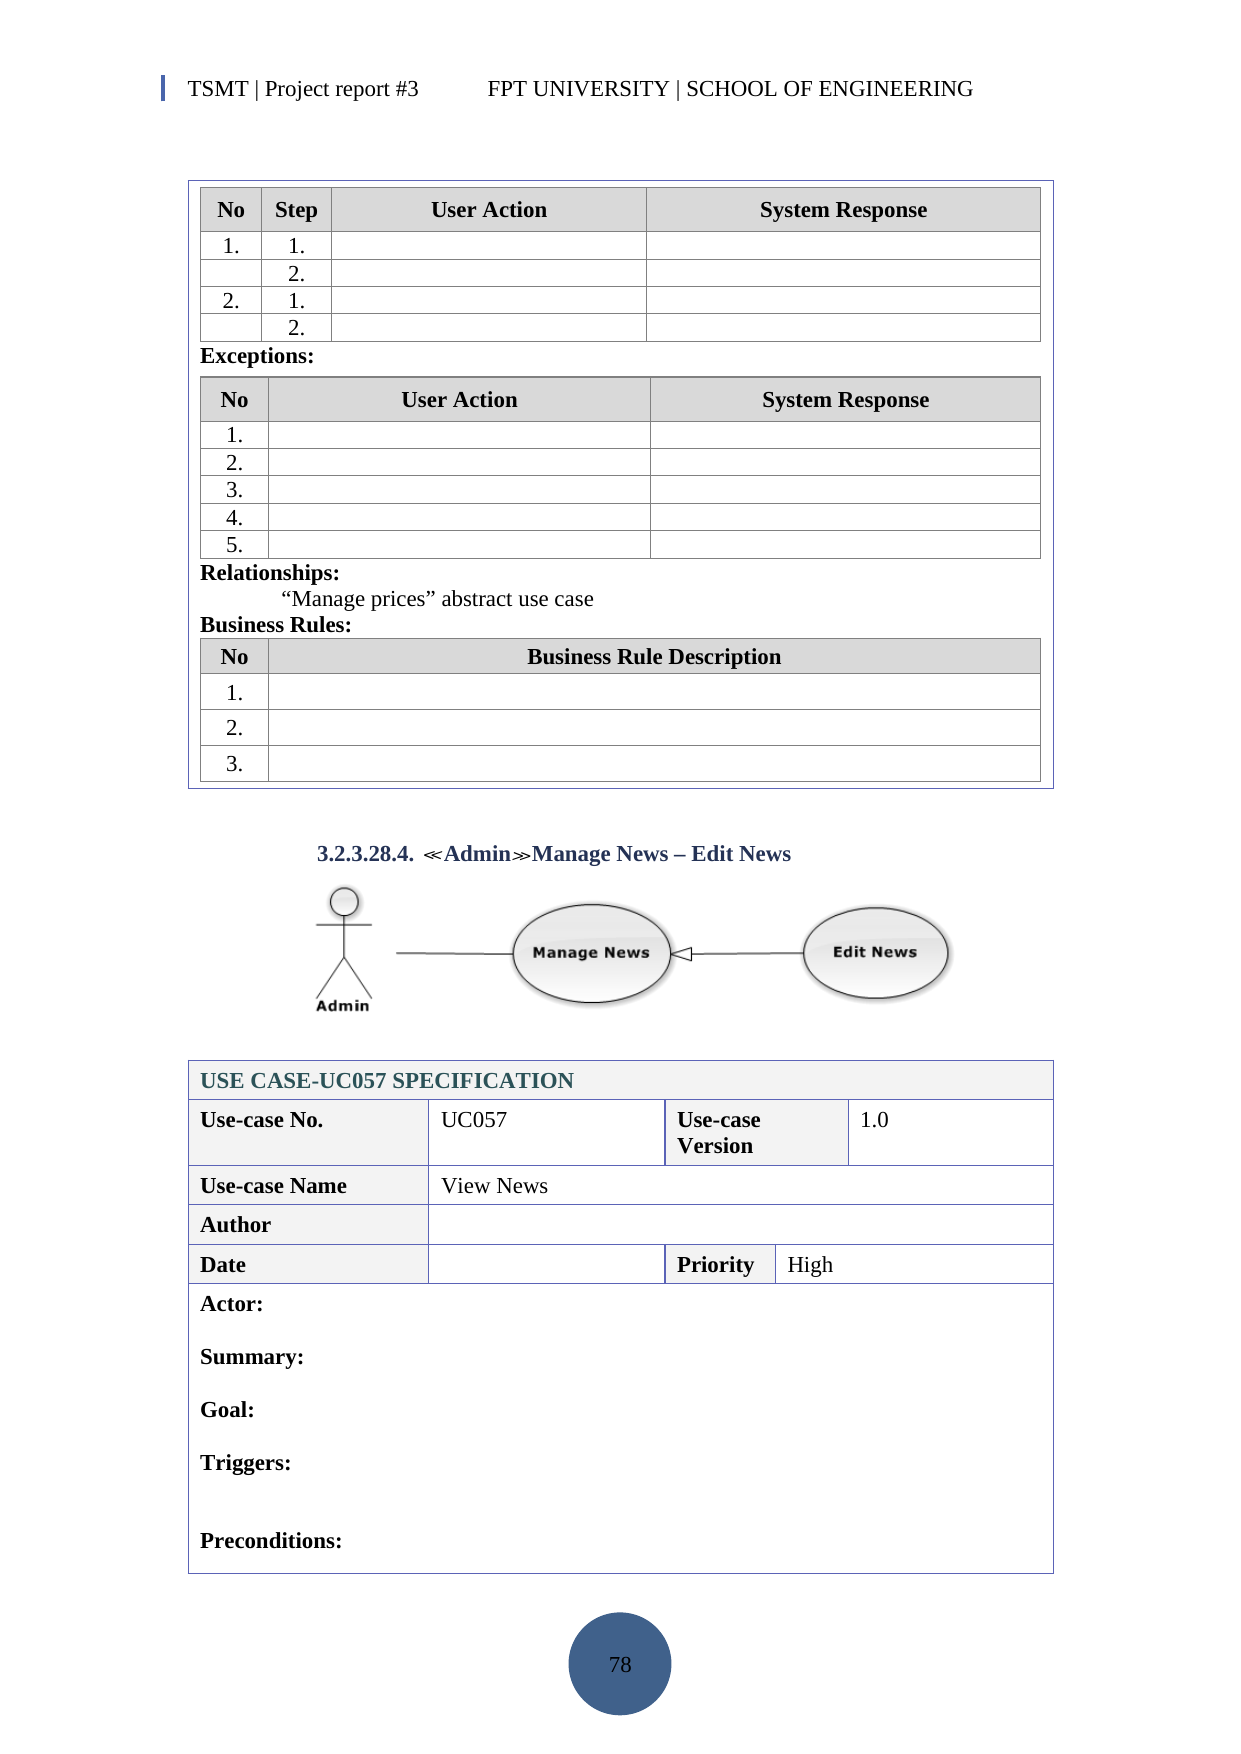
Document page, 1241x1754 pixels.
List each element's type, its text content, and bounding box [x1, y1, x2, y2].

table_cell UC057 [429, 1100, 664, 1165]
table_cell Priority [666, 1245, 775, 1283]
table_cell Date [189, 1245, 428, 1283]
table_cell Use-case Version [666, 1100, 848, 1165]
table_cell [189, 1284, 1053, 1573]
picture [275, 871, 965, 1035]
table_cell Use-case Name [189, 1166, 428, 1204]
table_cell 1.0 [849, 1100, 1053, 1165]
subtitle AdminManage News – Edit News [317, 840, 1053, 867]
table_cell Author [189, 1205, 428, 1244]
table_header USE CASE-UC057 SPECIFICATION [189, 1061, 1053, 1099]
table_cell [429, 1205, 1053, 1244]
table_cell Use-case No. [189, 1100, 428, 1165]
table_cell High [776, 1245, 1053, 1283]
table_cell View News [429, 1166, 1053, 1204]
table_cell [189, 181, 1053, 788]
table_cell [429, 1245, 664, 1283]
